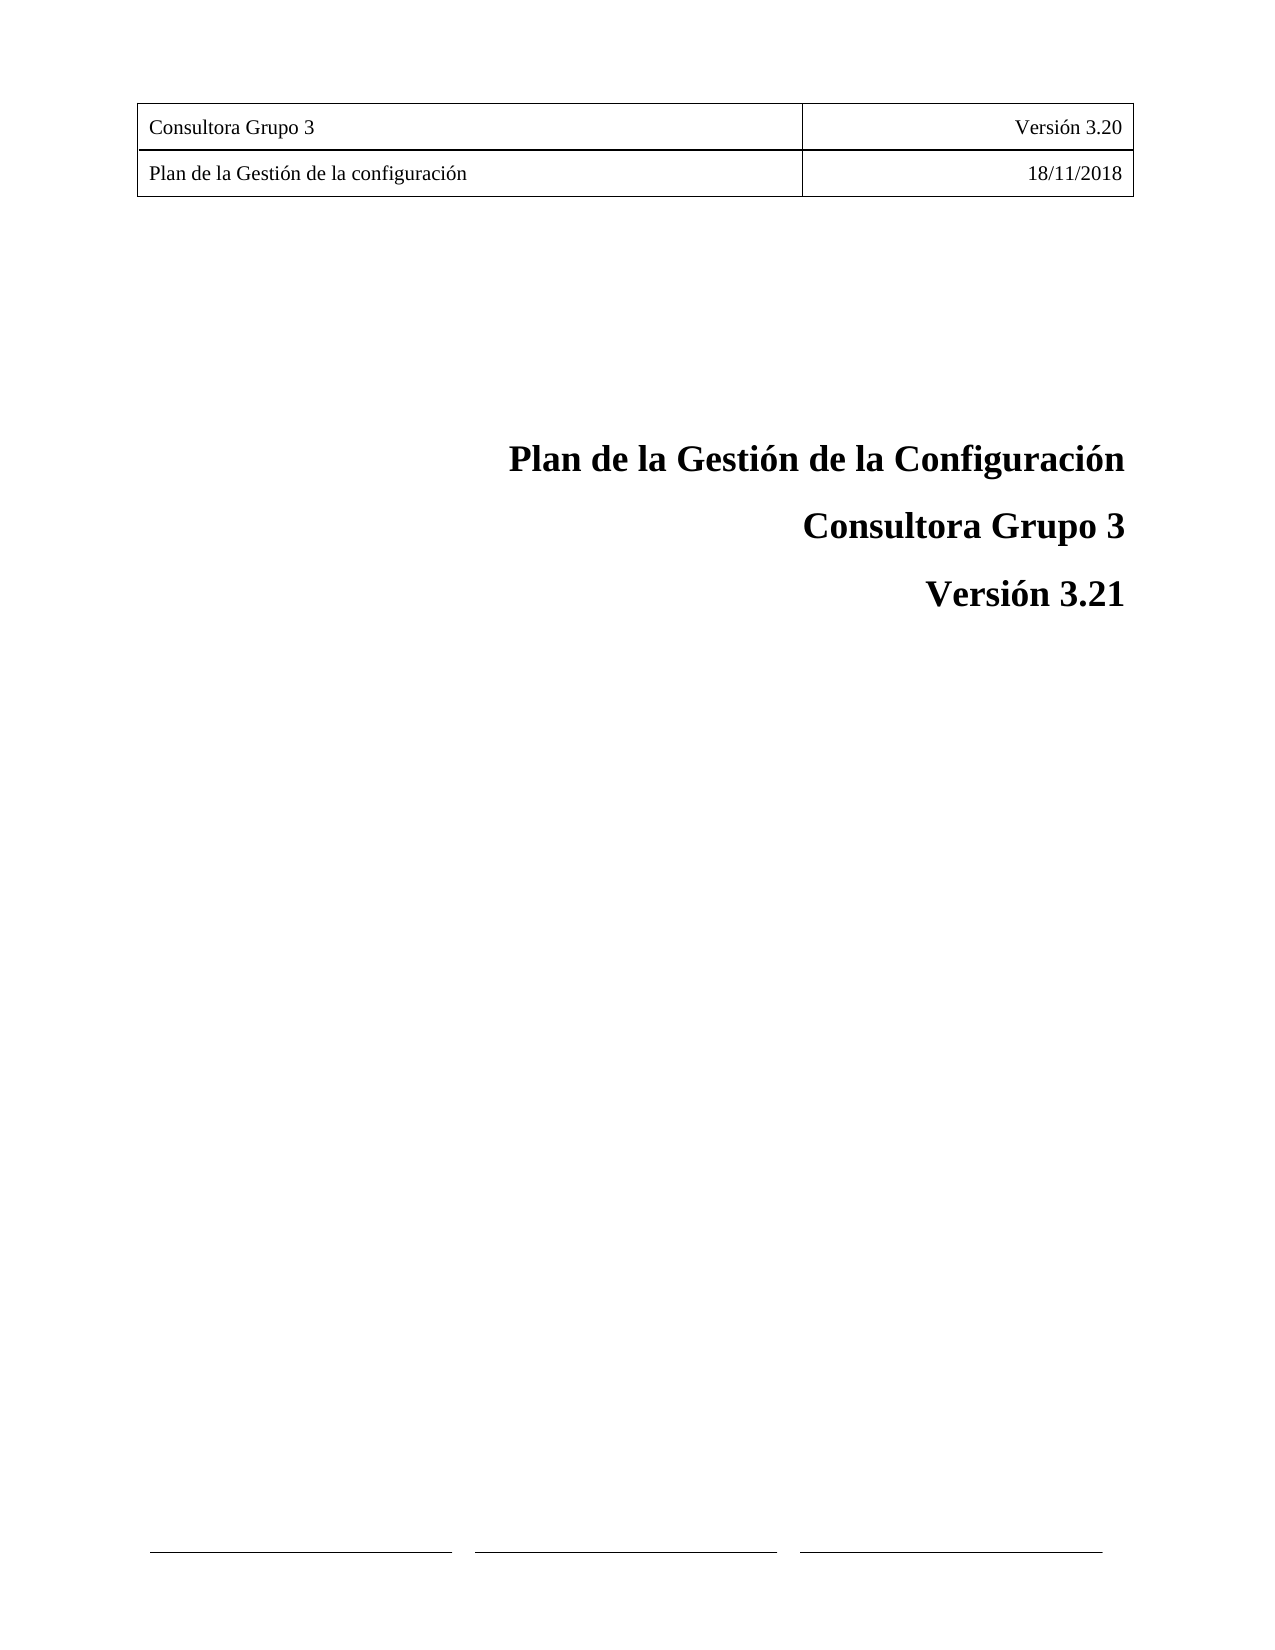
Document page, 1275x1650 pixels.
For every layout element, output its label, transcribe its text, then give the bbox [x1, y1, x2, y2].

text Versión 3.21 [150, 571, 1125, 614]
text Consultora Grupo 3 [150, 504, 1125, 547]
text Plan de la Gestión de la Configuración [150, 437, 1125, 504]
